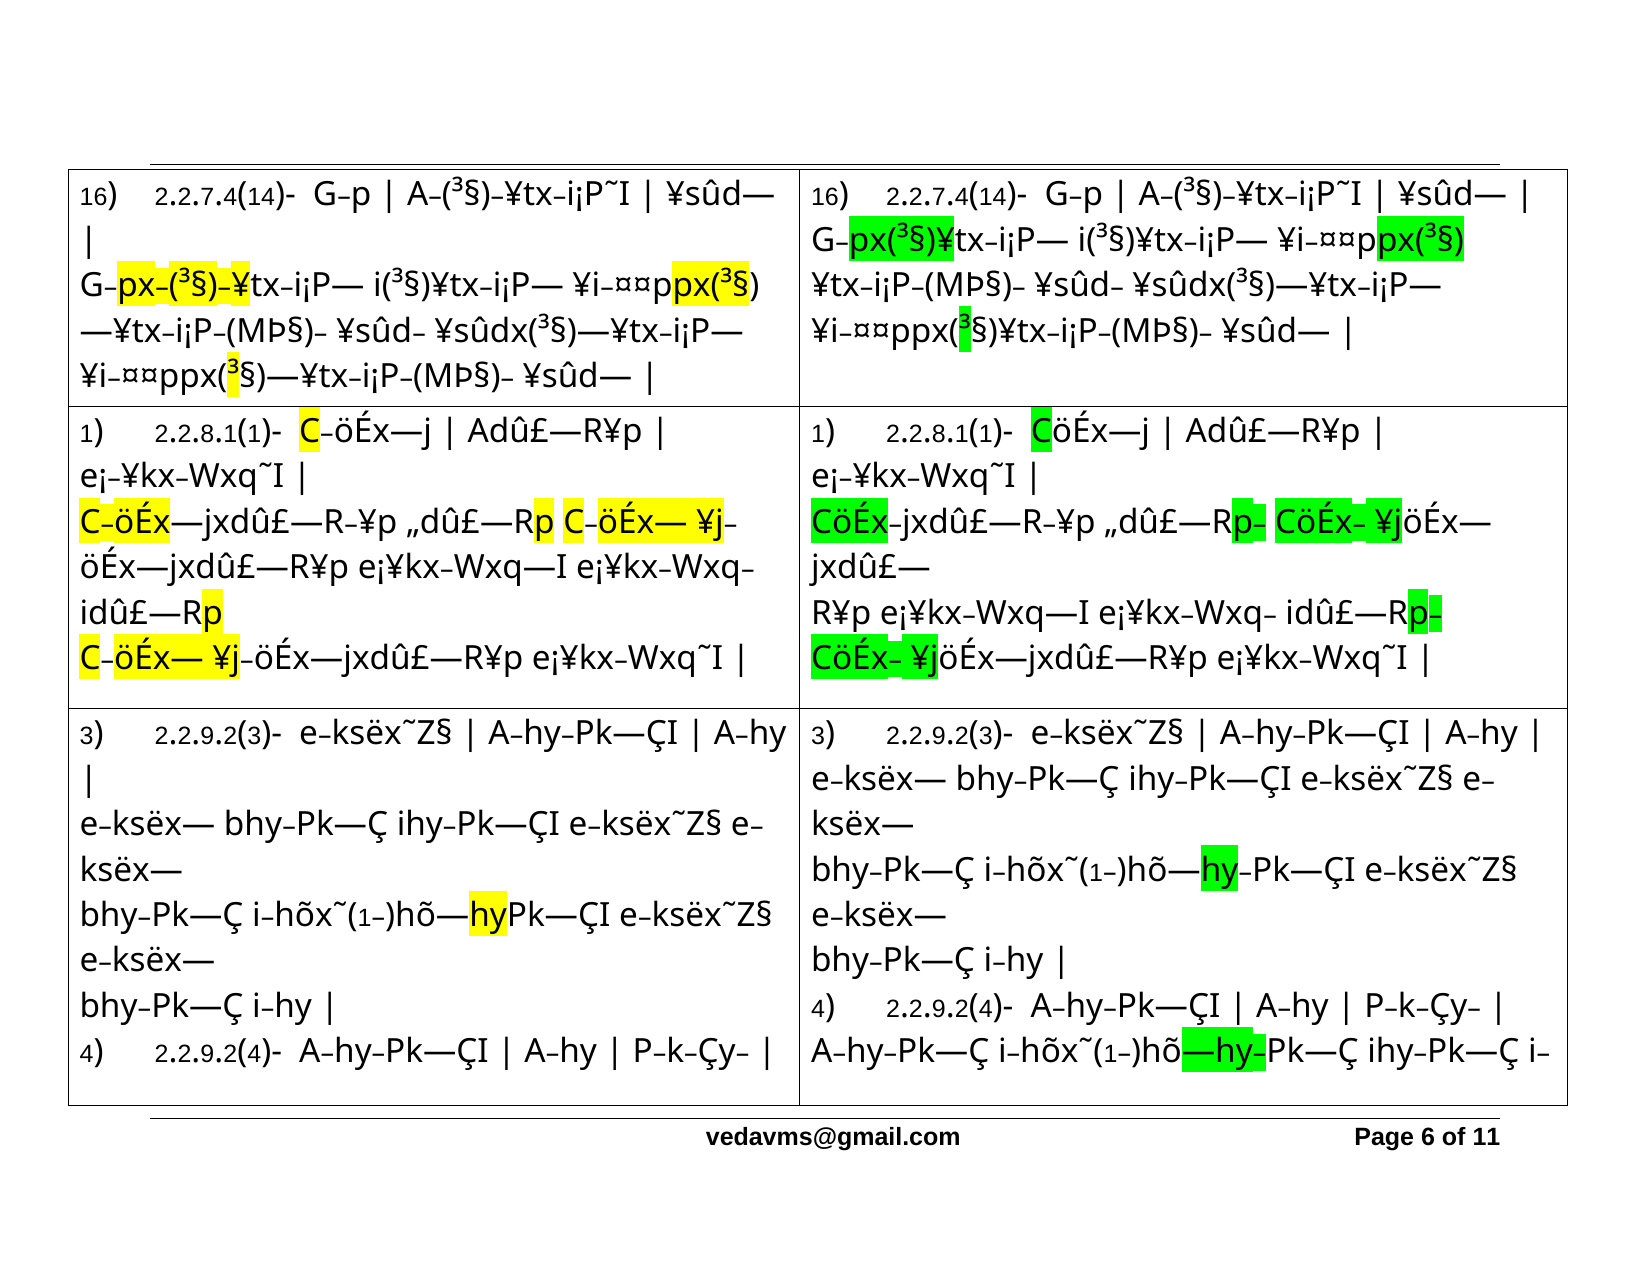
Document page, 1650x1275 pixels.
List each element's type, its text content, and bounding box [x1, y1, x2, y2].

table_cell 16) 2.2.7.4(14)- G–p | A–(³§)–¥tx–i¡P˜I | ¥sûd— | G–px(³§)¥tx–i¡P— i(³§)¥tx–i¡P— ¥i–¤¤ppx(³§) ¥tx–i¡P–(MÞ§)– ¥sûd– ¥sûdx(³§)—¥tx–i¡P— ¥i–¤¤ppx(³§)¥tx–i¡P–(MÞ§)– ¥sûd— | [800, 170, 1567, 406]
table_cell 1) 2.2.8.1(1)- C–öÉx—j | Adû£—R¥p | e¡–¥kx–Wxq˜I | C–öÉx—jxdû£—R–¥p „dû£—Rp C–öÉx— ¥j–öÉx—jxdû£—R¥p e¡¥kx–Wxq—I e¡¥kx–Wxq– idû£—Rp C–öÉx— ¥j–öÉx—jxdû£—R¥p e¡¥kx–Wxq˜I | [69, 407, 799, 708]
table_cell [69, 709, 799, 1105]
table_cell 16) 2.2.7.4(14)- G–p | A–(³§)–¥tx–i¡P˜I | ¥sûd— | G–px–(³§)–¥tx–i¡P— i(³§)¥tx–i¡P— ¥i–¤¤ppx(³§)—¥tx–i¡P–(MÞ§)– ¥sûd– ¥sûdx(³§)—¥tx–i¡P— ¥i–¤¤ppx(³§)—¥tx–i¡P–(MÞ§)– ¥sûd— | [69, 170, 799, 406]
table_cell 1) 2.2.8.1(1)- CöÉx—j | Adû£—R¥p | e¡–¥kx–Wxq˜I | CöÉx–jxdû£—R–¥p „dû£—Rp– CöÉx– ¥jöÉx—jxdû£— R¥p e¡¥kx–Wxq—I e¡¥kx–Wxq– idû£—Rp– CöÉx– ¥jöÉx—jxdû£—R¥p e¡¥kx–Wxq˜I | [800, 407, 1567, 708]
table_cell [800, 709, 1567, 1105]
